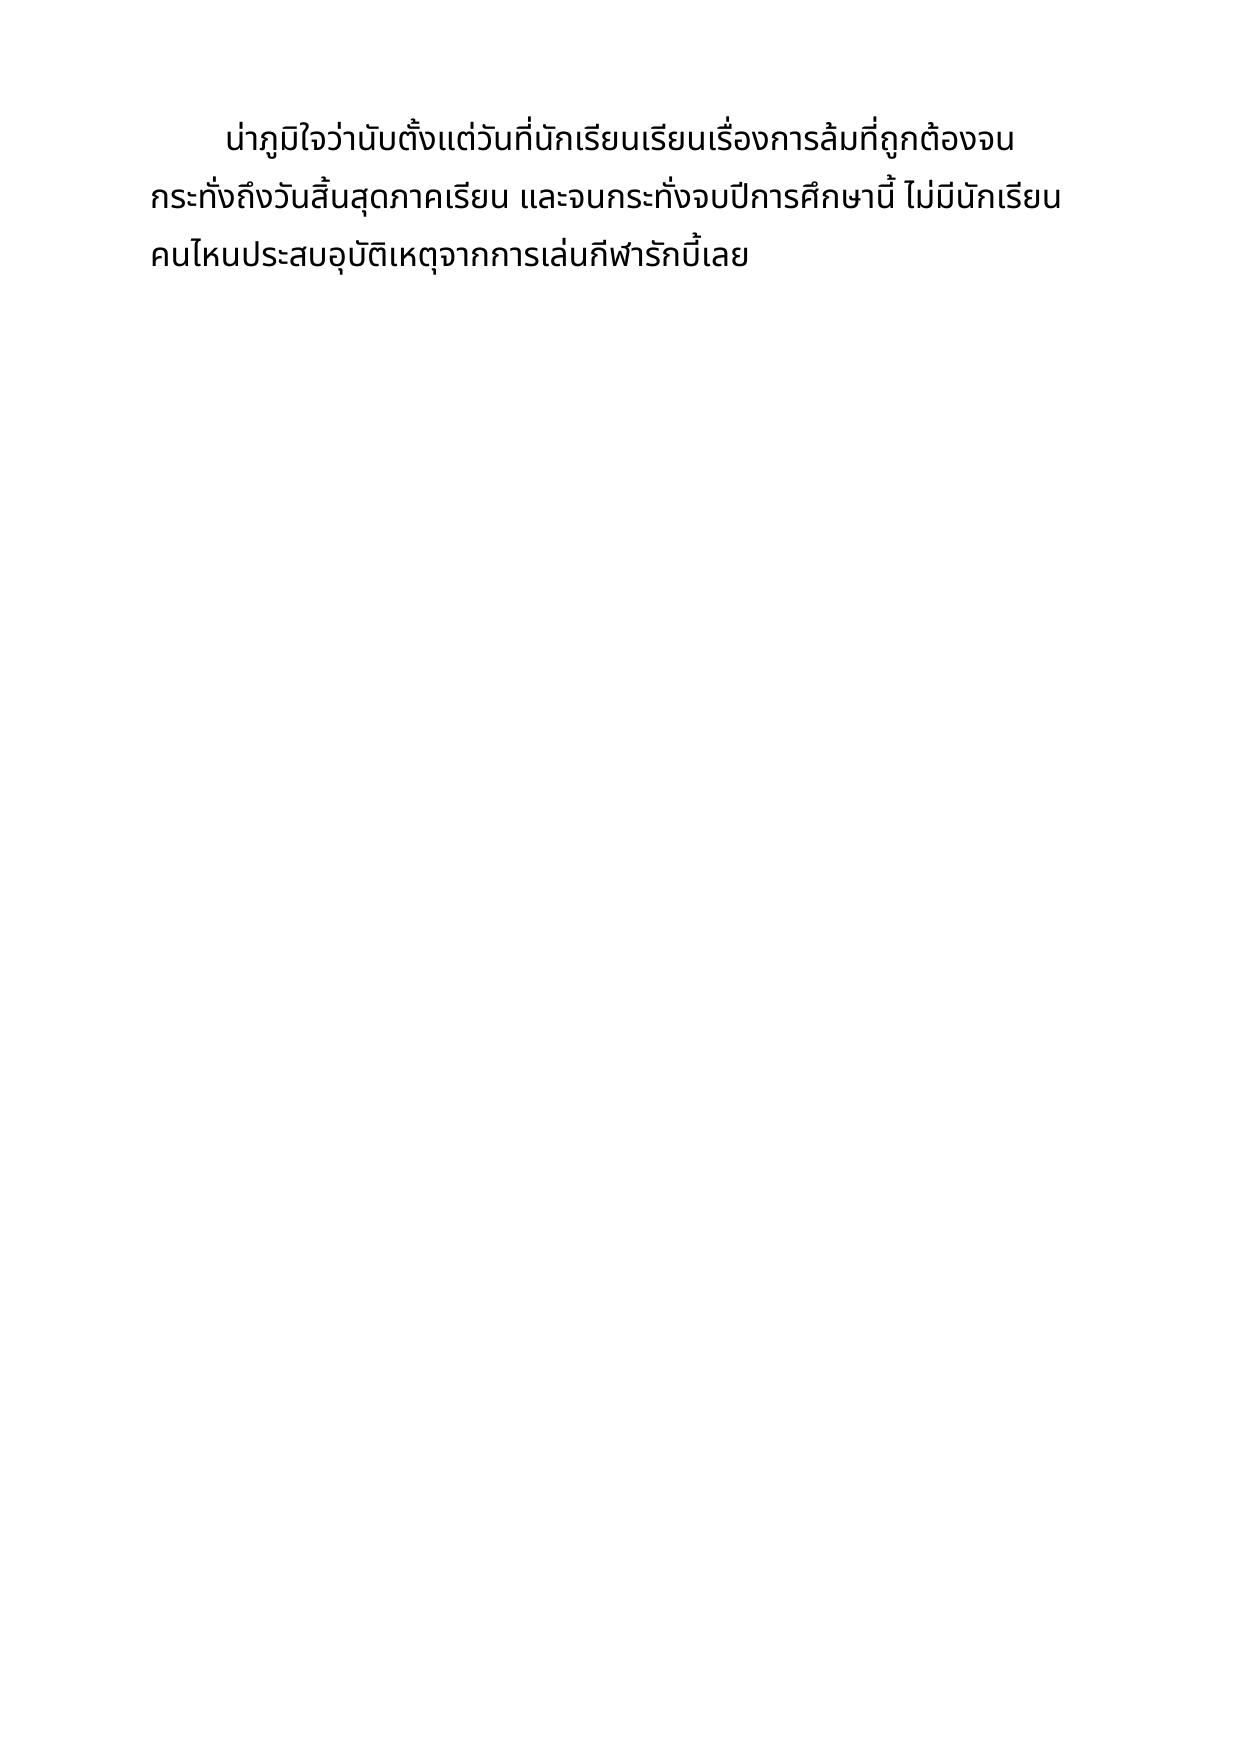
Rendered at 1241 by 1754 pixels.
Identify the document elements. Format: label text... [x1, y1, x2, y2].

text น่าภูมิใจว่านับตั้งแต่วันที่นักเรียนเรียนเรื่องการล้มที่ถูกต้องจนกระทั่งถึงวันสิ้นสุดภาคเรียน และจนกระทั่งจบปีการศึกษานี้ ไม่มีนักเรียนคนไหนประสบอุบัติเหตุจากการเล่นกีฬารักบี้เลย [150, 115, 1090, 281]
